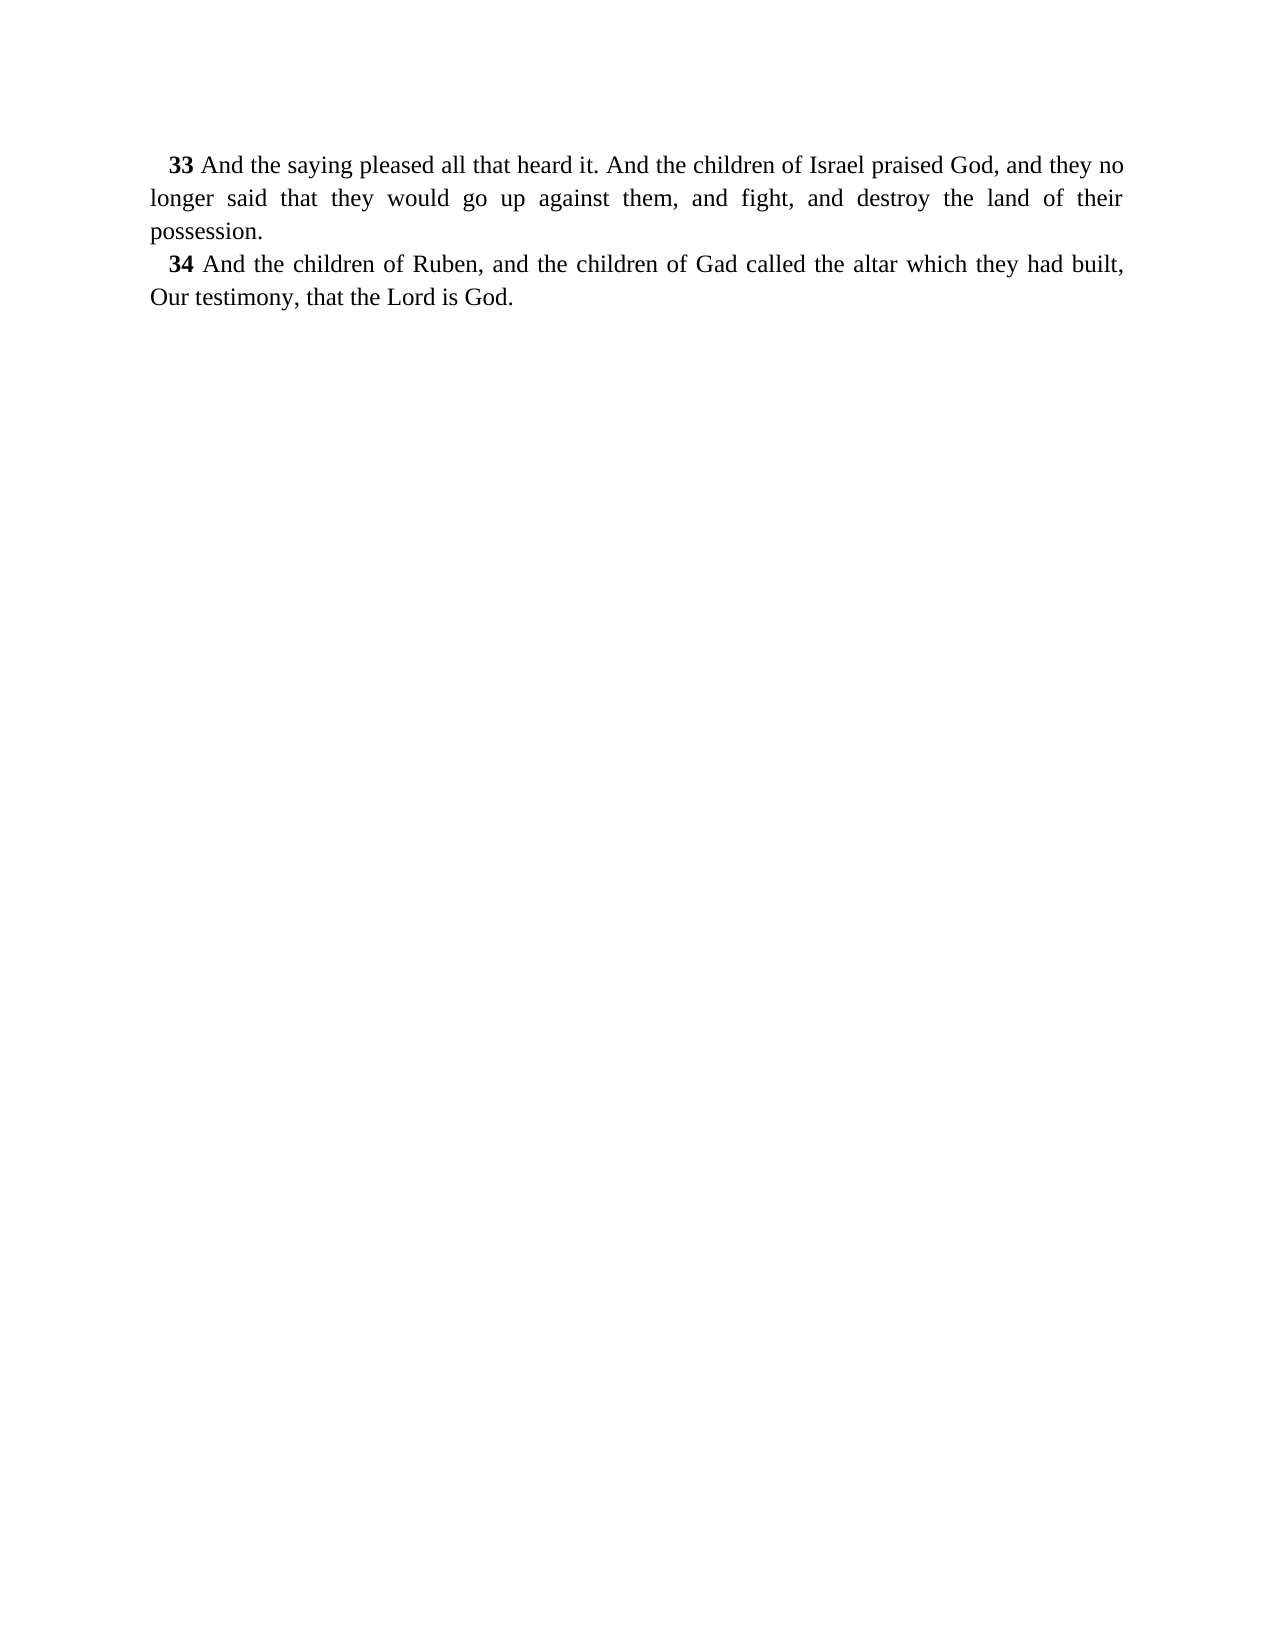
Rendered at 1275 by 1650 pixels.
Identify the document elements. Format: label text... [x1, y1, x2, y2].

text 33 And the saying pleased all that heard it. And the children of Israel praised God, and they no longer said that they would go up against them, and fight, and destroy the land of their possession. [150, 150, 1125, 245]
text 34 And the children of Ruben, and the children of Gad called the altar which they had built, Our testimony, that the Lord is God. [150, 249, 1125, 311]
